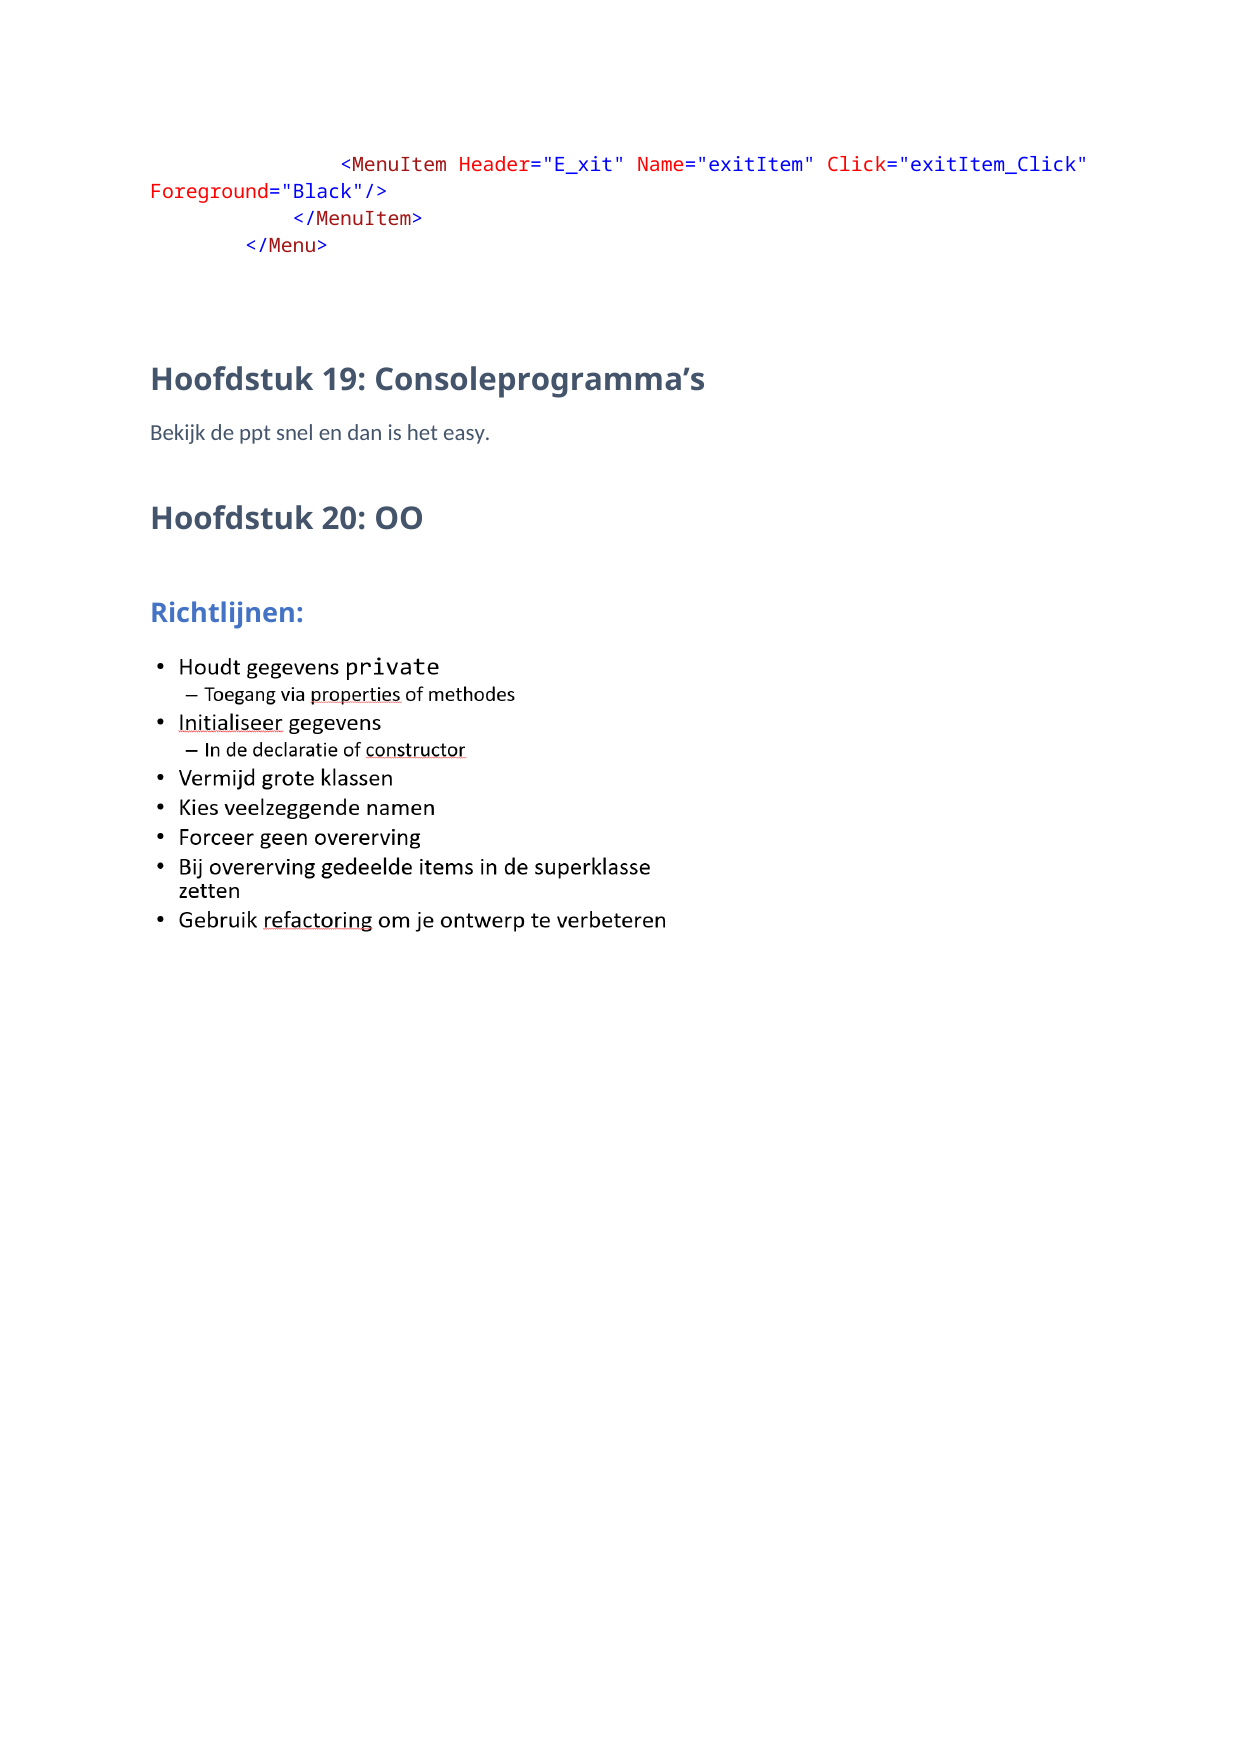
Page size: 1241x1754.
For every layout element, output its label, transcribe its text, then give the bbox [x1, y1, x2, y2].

picture [150, 647, 695, 948]
subtitle Richtlijnen: [150, 593, 1090, 630]
text </MenuItem> [150, 204, 1090, 231]
text <MenuItem Header="E_xit" Name="exitItem" Click="exitItem_Click" Foreground="Black"/> [150, 150, 1090, 204]
text </Menu> [150, 231, 1090, 258]
subtitle Hoofdstuk 20: OO [150, 496, 1090, 539]
subtitle Hoofdstuk 19: Consoleprogramma’s [150, 356, 1090, 399]
text Bekijk de ppt snel en dan is het easy. [150, 418, 1090, 446]
